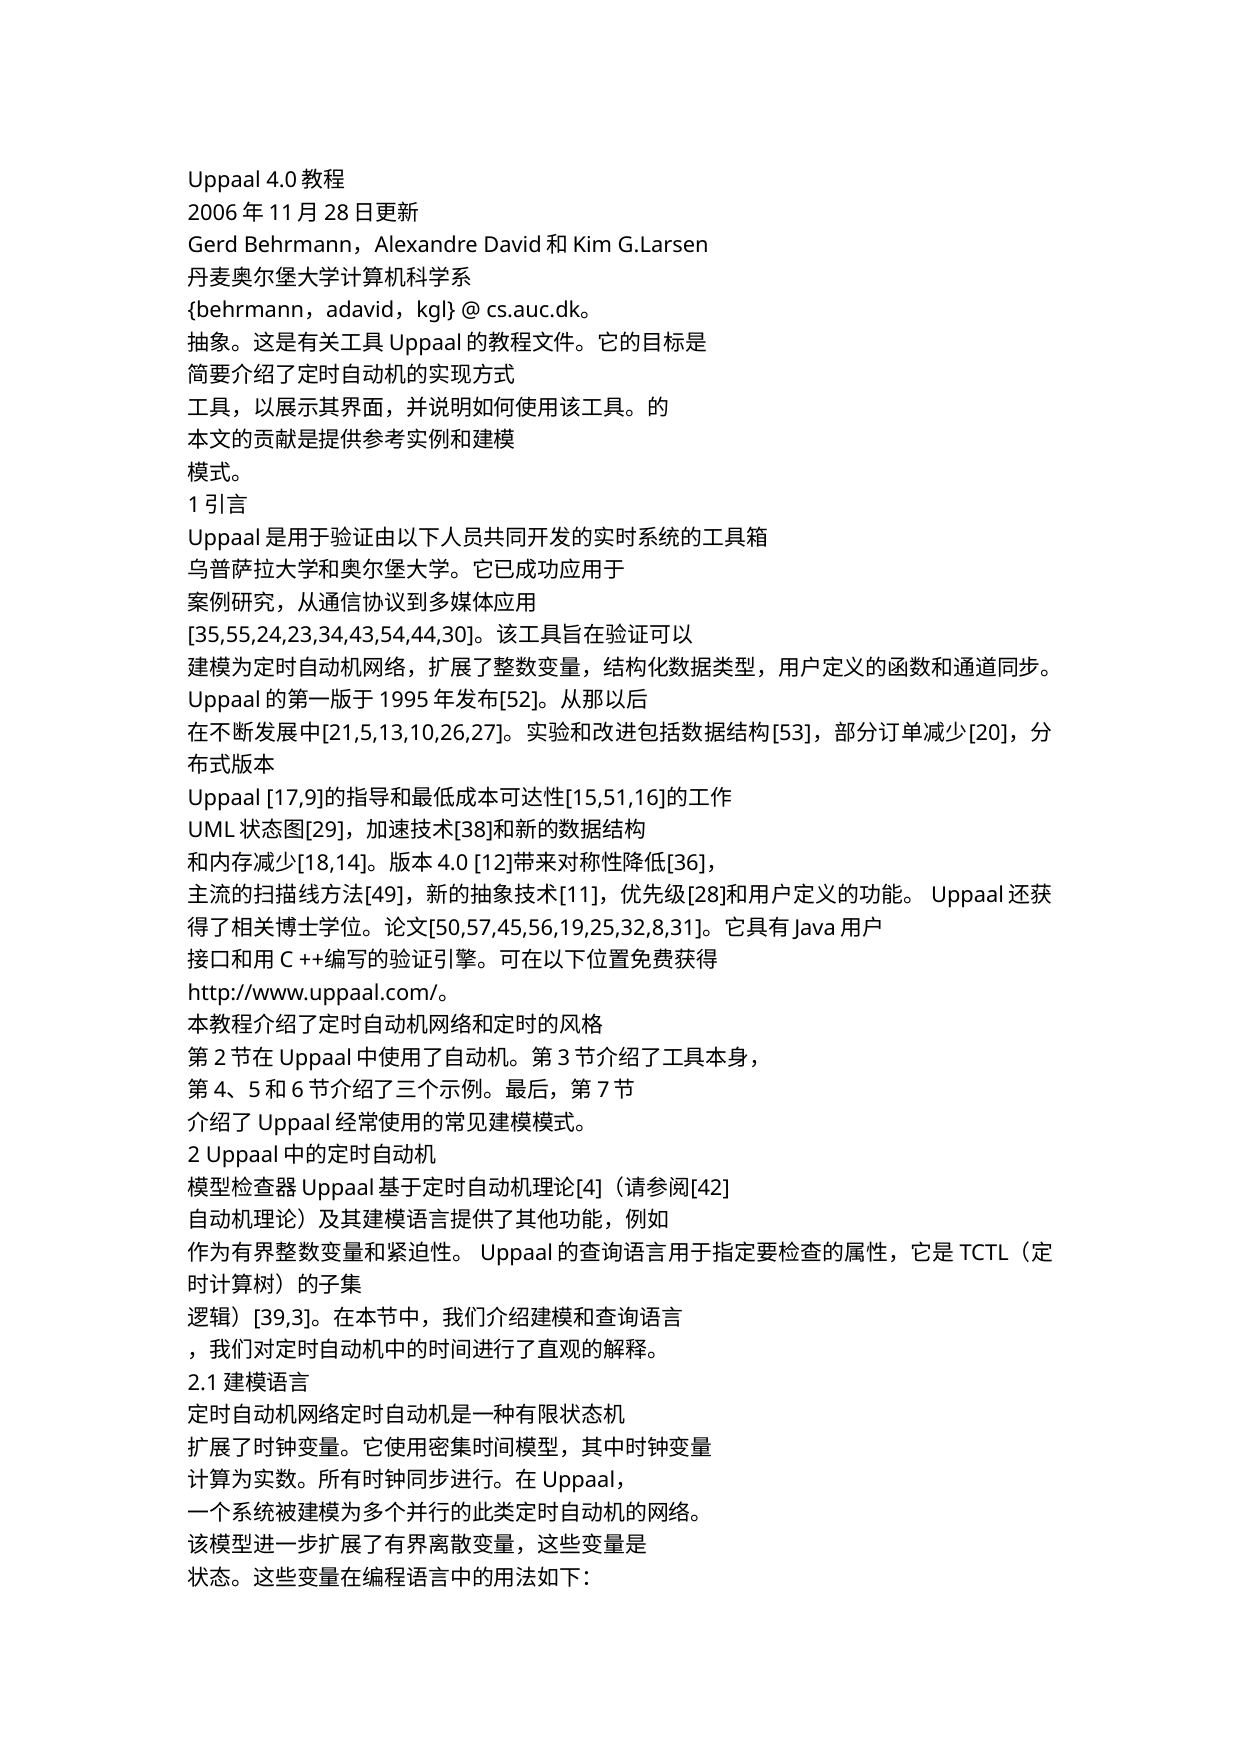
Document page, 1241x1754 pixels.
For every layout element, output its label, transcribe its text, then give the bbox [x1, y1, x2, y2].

text Uppaal的第一版于1995年发布[52]。从那以后 [187, 682, 1053, 714]
text 接口和用C ++编写的验证引擎。可在以下位置免费获得 [187, 942, 1053, 974]
text Gerd Behrmann，Alexandre David和Kim G.Larsen [187, 227, 1053, 259]
text 丹麦奥尔堡大学计算机科学系 [187, 259, 1053, 292]
text 扩展了时钟变量。它使用密集时间模型，其中时钟变量 [187, 1429, 1053, 1462]
text Uppaal是用于验证由以下人员共同开发的实时系统的工具箱 [187, 519, 1053, 552]
text 介绍了Uppaal经常使用的常见建模模式。 [187, 1104, 1053, 1137]
text 模型检查器Uppaal基于定时自动机理论[4]（请参阅[42] [187, 1169, 1053, 1202]
text 状态。这些变量在编程语言中的用法如下： [187, 1559, 1053, 1592]
text 抽象。这是有关工具Uppaal的教程文件。它的目标是 [187, 324, 1053, 357]
text 第4、5和6节介绍了三个示例。最后，第7节 [187, 1072, 1053, 1104]
text 2006年11月28日更新 [187, 194, 1053, 227]
text 主流的扫描线方法[49]，新的抽象技术[11]，优先级[28]和用户定义的功能。 Uppaal还获得了相关博士学位。论文[50,57,45,56,19,25,32,8,31]。它具有Java用户 [187, 877, 1053, 942]
text 建模为定时自动机网络，扩展了整数变量，结构化数据类型，用户定义的函数和通道同步。 [187, 649, 1053, 682]
text UML状态图[29]，加速技术[38]和新的数据结构 [187, 812, 1053, 844]
text 简要介绍了定时自动机的实现方式 [187, 357, 1053, 389]
text 2.1建模语言 [187, 1364, 1053, 1397]
text 在不断发展中[21,5,13,​​10,26,27]。实验和改进包括数据结构[53]，部分订单减少[20]，分布式版本 [187, 714, 1053, 779]
text Uppaal [17,9]的指导和最低成本可达性[15,51,16]的工作 [187, 779, 1053, 812]
text {behrmann，adavid，kgl} @ cs.auc.dk。 [187, 292, 1053, 324]
text [35,55,24,23,34,43,54,44,30]。该工具旨在验证可以 [187, 617, 1053, 649]
text 模式。 [187, 454, 1053, 487]
text Uppaal 4.0教程 [187, 162, 1053, 194]
text 工具，以展示其界面，并说明如何使用该工具。的 [187, 389, 1053, 422]
text 本文的贡献是提供参考实例和建模 [187, 422, 1053, 454]
text 案例研究，从通信协议到多媒体应用 [187, 584, 1053, 617]
text 作为有界整数变量和紧迫性。 Uppaal的查询语言用于指定要检查的属性，它是TCTL（定时计算树）的子集 [187, 1234, 1053, 1299]
text 第2节在Uppaal中使用了自动机。第3节介绍了工具本身， [187, 1039, 1053, 1072]
text 和内存减少[18,14]。版本4.0 [12]带来对称性降低[36]， [187, 844, 1053, 877]
text 乌普萨拉大学和奥尔堡大学。它已成功应用于 [187, 552, 1053, 584]
text 本教程介绍了定时自动机网络和定时的风格 [187, 1007, 1053, 1039]
text 一个系统被建模为多个并行的此类定时自动机的网络。 [187, 1494, 1053, 1527]
text 定时自动机网络定时自动机是一种有限状态机 [187, 1397, 1053, 1429]
text 逻辑）[39,3]。在本节中，我们介绍建模和查询语言 [187, 1299, 1053, 1332]
text 计算为实数。所有时钟同步进行。在Uppaal， [187, 1462, 1053, 1494]
text 该模型进一步扩展了有界离散变量，这些变量是 [187, 1527, 1053, 1559]
text http://www.uppaal.com/。 [187, 974, 1053, 1007]
text 2 Uppaal中的定时自动机 [187, 1137, 1053, 1169]
text 1引言 [187, 487, 1053, 519]
text 自动机理论）及其建模语言提供了其他功能，例如 [187, 1202, 1053, 1234]
text ，我们对定时自动机中的时间进行了直观的解释。 [187, 1332, 1053, 1364]
